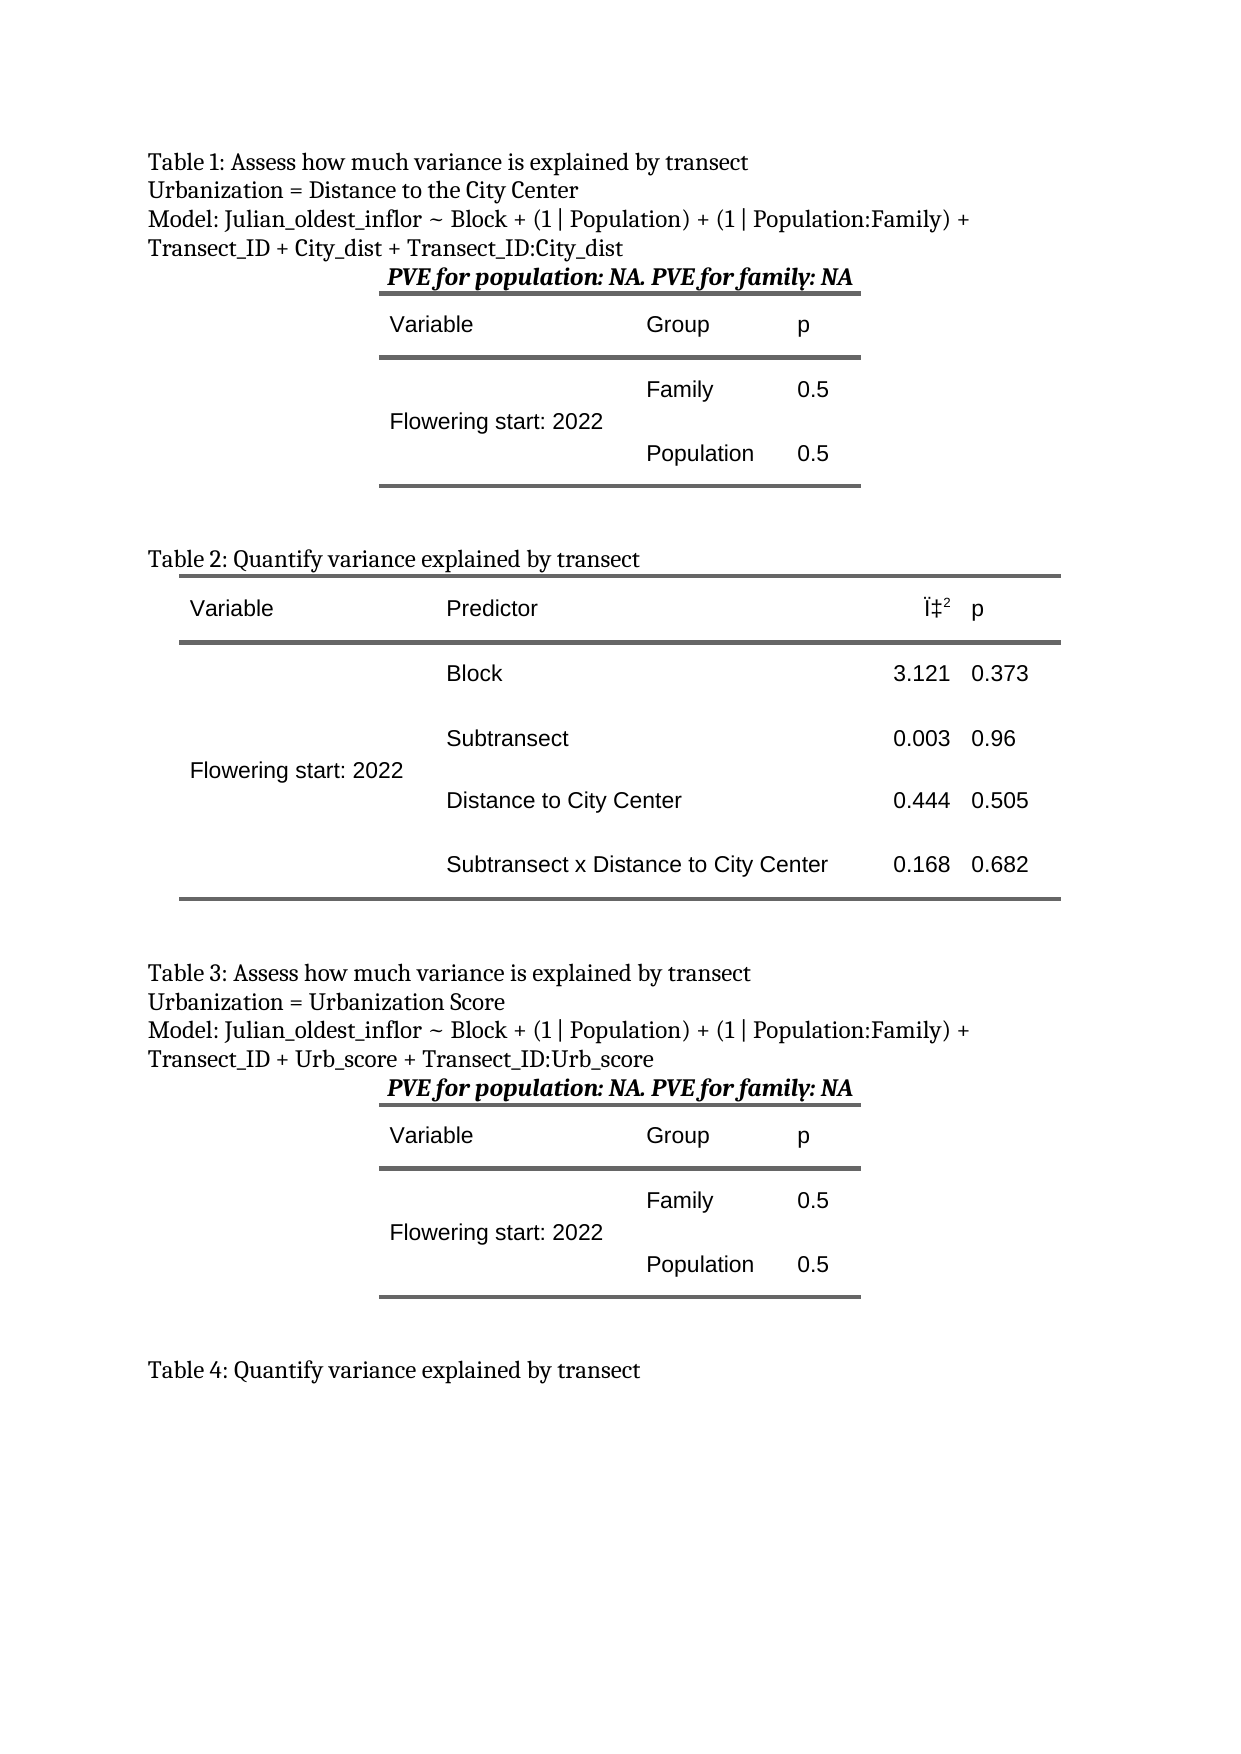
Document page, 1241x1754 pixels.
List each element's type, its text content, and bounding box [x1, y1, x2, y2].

table_cell 0.5 [787, 360, 861, 419]
table_cell Flowering start: 2022 [379, 360, 636, 483]
table_cell Flowering start: 2022 [179, 645, 436, 897]
table_cell 0.96 [961, 704, 1061, 768]
table_cell Population [636, 1231, 787, 1294]
text Table 2: Quantify variance explained by transect [148, 545, 1093, 574]
table_cell 0.682 [961, 833, 1061, 897]
table_cell 0.373 [961, 645, 1061, 704]
text Model: Julian_oldest_inflor ~ Block + (1 | Population) + (1 | Population:Family) + Transect_ID + City_dist + Transect_ID:City_dist [148, 205, 1093, 263]
table_cell 0.444 [861, 769, 961, 833]
table_cell Population [636, 420, 787, 483]
table_header Variable [179, 578, 436, 640]
text PVE for population: NA. PVE for family: NA [148, 263, 1093, 291]
table_cell Family [636, 1171, 787, 1231]
table_cell Block [436, 645, 861, 704]
table_cell 0.5 [787, 420, 861, 483]
table_cell 0.003 [861, 704, 961, 768]
text Urbanization = Urbanization Score [148, 987, 1093, 1016]
table_header Group [636, 296, 787, 355]
table_header p [961, 578, 1061, 640]
text Table 3: Assess how much variance is explained by transect [148, 959, 1093, 987]
table_cell Subtransect [436, 704, 861, 768]
table_header Ï‡2 [861, 578, 961, 640]
table_cell 3.121 [861, 645, 961, 704]
text Model: Julian_oldest_inflor ~ Block + (1 | Population) + (1 | Population:Family) + Transect_ID + Urb_score + Transect_ID:Urb_score [148, 1016, 1093, 1074]
table_cell Family [636, 360, 787, 419]
table_header Predictor [436, 578, 861, 640]
table_header p [787, 296, 861, 355]
table_cell Distance to City Center [436, 769, 861, 833]
table_header Group [636, 1107, 787, 1166]
text Table 1: Assess how much variance is explained by transect [148, 148, 1093, 176]
table_cell 0.505 [961, 769, 1061, 833]
table_header p [787, 1107, 861, 1166]
table_cell 0.168 [861, 833, 961, 897]
text Urbanization = Distance to the City Center [148, 176, 1093, 205]
text PVE for population: NA. PVE for family: NA [148, 1074, 1093, 1102]
table_cell 0.5 [787, 1171, 861, 1231]
table_header Variable [379, 1107, 636, 1166]
text Table 4: Quantify variance explained by transect [148, 1356, 1093, 1385]
table_header Variable [379, 296, 636, 355]
table_cell Flowering start: 2022 [379, 1171, 636, 1294]
table_cell Subtransect x Distance to City Center [436, 833, 861, 897]
table_cell 0.5 [787, 1231, 861, 1294]
